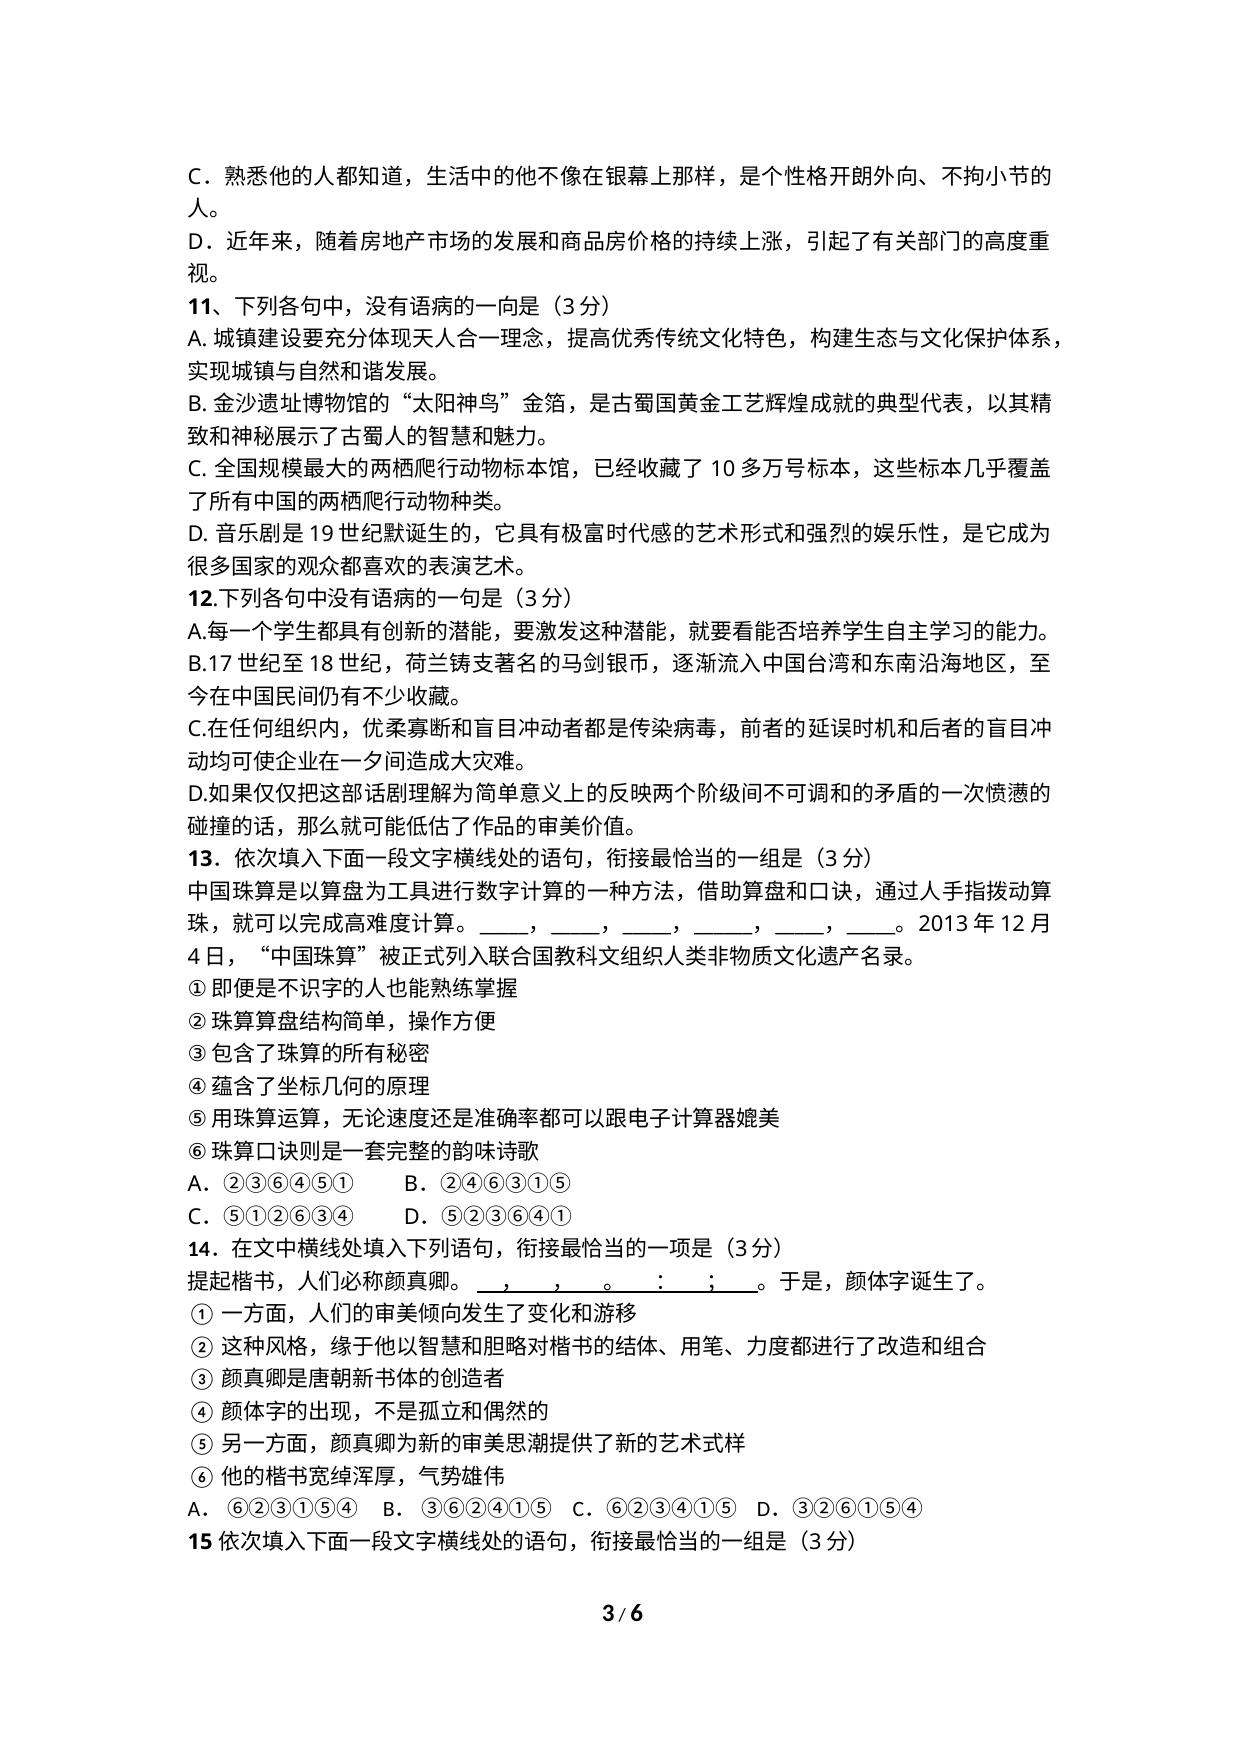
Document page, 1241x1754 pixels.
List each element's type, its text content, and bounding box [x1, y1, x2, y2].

text D．近年来，随着房地产市场的发展和商品房价格的持续上涨，引起了有关部门的高度重视。 [187, 223, 1053, 288]
text D.如果仅仅把这部话剧理解为简单意义上的反映两个阶级间不可调和的矛盾的一次愤懑的碰撞的话，那么就可能低估了作品的审美价值。 [187, 776, 1053, 841]
text ①一方面，人们的审美倾向发生了变化和游移 [187, 1296, 1053, 1328]
text B.17世纪至18世纪，荷兰铸支著名的马剑银币，逐渐流入中国台湾和东南沿海地区，至今在中国民间仍有不少收藏。 [187, 646, 1053, 711]
text C. 全国规模最大的两栖爬行动物标本馆，已经收藏了10多万号标本，这些标本几乎覆盖了所有中国的两栖爬行动物种类。 [187, 451, 1053, 516]
text C．熟悉他的人都知道，生活中的他不像在银幕上那样，是个性格开朗外向、不拘小节的人。 [187, 158, 1053, 223]
text 11、下列各句中，没有语病的一向是（3分） [187, 288, 1053, 321]
text ③颜真卿是唐朝新书体的创造者 [187, 1361, 1053, 1393]
text 15 依次填入下面一段文字横线处的语句，衔接最恰当的一组是（3分） [187, 1523, 1053, 1556]
text A.每一个学生都具有创新的潜能，要激发这种潜能，就要看能否培养学生自主学习的能力。 [187, 613, 1053, 646]
text ③包含了珠算的所有秘密 [187, 1036, 1053, 1068]
text B. 金沙遗址博物馆的“太阳神鸟”金箔，是古蜀国黄金工艺辉煌成就的典型代表，以其精致和神秘展示了古蜀人的智慧和魅力。 [187, 386, 1053, 451]
text ⑥珠算口诀则是一套完整的韵味诗歌 [187, 1133, 1053, 1166]
text 12.下列各句中没有语病的一句是（3分） [187, 581, 1053, 613]
text ④蕴含了坐标几何的原理 [187, 1068, 1053, 1101]
text A. 城镇建设要充分体现天人合一理念，提高优秀传统文化特色，构建生态与文化保护体系，实现城镇与自然和谐发展。 [187, 321, 1053, 386]
text 14．在文中横线处填入下列语句，衔接最恰当的一项是（3分） [187, 1231, 1053, 1263]
text ②珠算算盘结构简单，操作方便 [187, 1003, 1053, 1036]
text 中国珠算是以算盘为工具进行数字计算的一种方法，借助算盘和口诀，通过人手指拨动算珠，就可以完成高难度计算。_____，_____，_____，______，_____，_____。2013年12月4日，“中国珠算”被正式列入联合国教科文组织人类非物质文化遗产名录。 [187, 873, 1053, 971]
text ②这种风格，缘于他以智慧和胆略对楷书的结体、用笔、力度都进行了改造和组合 [187, 1328, 1053, 1361]
text C.在任何组织内，优柔寡断和盲目冲动者都是传染病毒，前者的延误时机和后者的盲目冲动均可使企业在一夕间造成大灾难。 [187, 711, 1053, 776]
text ④颜体字的出现，不是孤立和偶然的 [187, 1393, 1053, 1426]
text C．⑤①②⑥③④ D．⑤②③⑥④① [187, 1198, 1053, 1231]
text ⑤用珠算运算，无论速度还是准确率都可以跟电子计算器媲美 [187, 1101, 1053, 1133]
text D. 音乐剧是19世纪默诞生的，它具有极富时代感的艺术形式和强烈的娱乐性，是它成为很多国家的观众都喜欢的表演艺术。 [187, 516, 1053, 581]
text A．②③⑥④⑤① B．②④⑥③①⑤ [187, 1166, 1053, 1198]
text ⑥他的楷书宽绰浑厚，气势雄伟 [187, 1458, 1053, 1491]
text ①即便是不识字的人也能熟练掌握 [187, 971, 1053, 1003]
text ⑤另一方面，颜真卿为新的审美思潮提供了新的艺术式样 [187, 1426, 1053, 1458]
text 提起楷书，人们必称颜真卿。 ， ， 。 ： ； 。于是，颜体字诞生了。 [187, 1263, 1053, 1296]
text A． ⑥②③①⑤④ B． ③⑥②④①⑤ C．⑥②③④①⑤ D．③②⑥①⑤④ [187, 1491, 1053, 1523]
text 13．依次填入下面一段文字横线处的语句，衔接最恰当的一组是（3分） [187, 841, 1053, 873]
